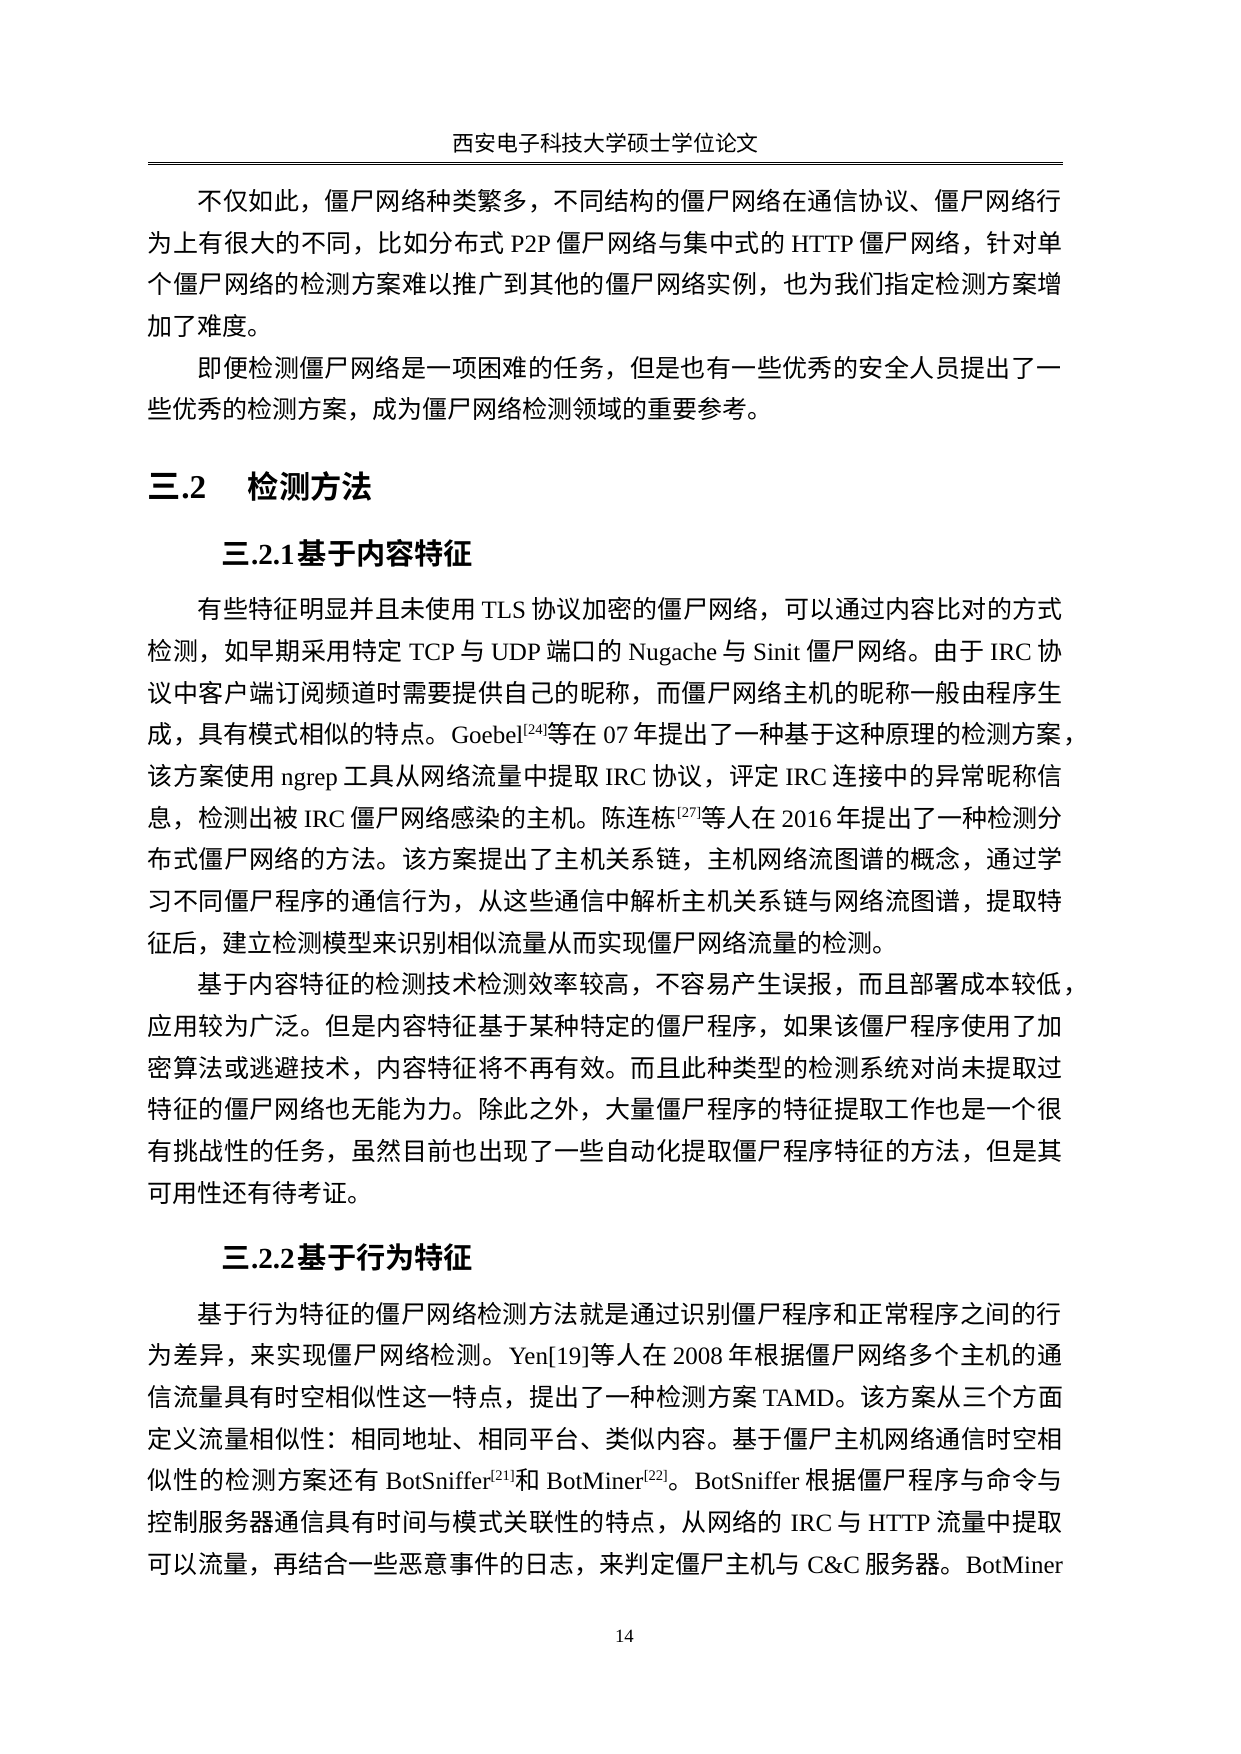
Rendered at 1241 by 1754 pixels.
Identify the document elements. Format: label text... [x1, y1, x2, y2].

text 不仅如此，僵尸网络种类繁多，不同结构的僵尸网络在通信协议、僵尸网络行为上有很大的不同，比如分布式P2P僵尸网络与集中式的HTTP僵尸网络，针对单个僵尸网络的检测方案难以推广到其他的僵尸网络实例，也为我们指定检测方案增加了难度。 [148, 177, 1063, 344]
text 即便检测僵尸网络是一项困难的任务，但是也有一些优秀的安全人员提出了一些优秀的检测方案，成为僵尸网络检测领域的重要参考。 [148, 344, 1063, 427]
subtitle 检测方法 [148, 465, 1063, 506]
text 有些特征明显并且未使用TLS协议加密的僵尸网络，可以通过内容比对的方式检测，如早期采用特定TCP与UDP端口的Nugache与Sinit僵尸网络。由于IRC协议中客户端订阅频道时需要提供自己的昵称，而僵尸网络主机的昵称一般由程序生成，具有模式相似的特点。Goebel[24]等在07年提出了一种基于这种原理的检测方案，该方案使用ngrep工具从网络流量中提取IRC协议，评定IRC连接中的异常昵称信息，检测出被IRC僵尸网络感染的主机。陈连栋[27]等人在2016年提出了一种检测分布式僵尸网络的方法。该方案提出了主机关系链，主机网络流图谱的概念，通过学习不同僵尸程序的通信行为，从这些通信中解析主机关系链与网络流图谱，提取特征后，建立检测模型来识别相似流量从而实现僵尸网络流量的检测。 [148, 586, 1063, 961]
subtitle 基于内容特征 [201, 531, 1063, 573]
text 基于内容特征的检测技术检测效率较高，不容易产生误报，而且部署成本较低，应用较为广泛。但是内容特征基于某种特定的僵尸程序，如果该僵尸程序使用了加密算法或逃避技术，内容特征将不再有效。而且此种类型的检测系统对尚未提取过特征的僵尸网络也无能为力。除此之外，大量僵尸程序的特征提取工作也是一个很有挑战性的任务，虽然目前也出现了一些自动化提取僵尸程序特征的方法，但是其可用性还有待考证。 [148, 961, 1063, 1211]
subtitle 基于行为特征 [201, 1236, 1063, 1277]
